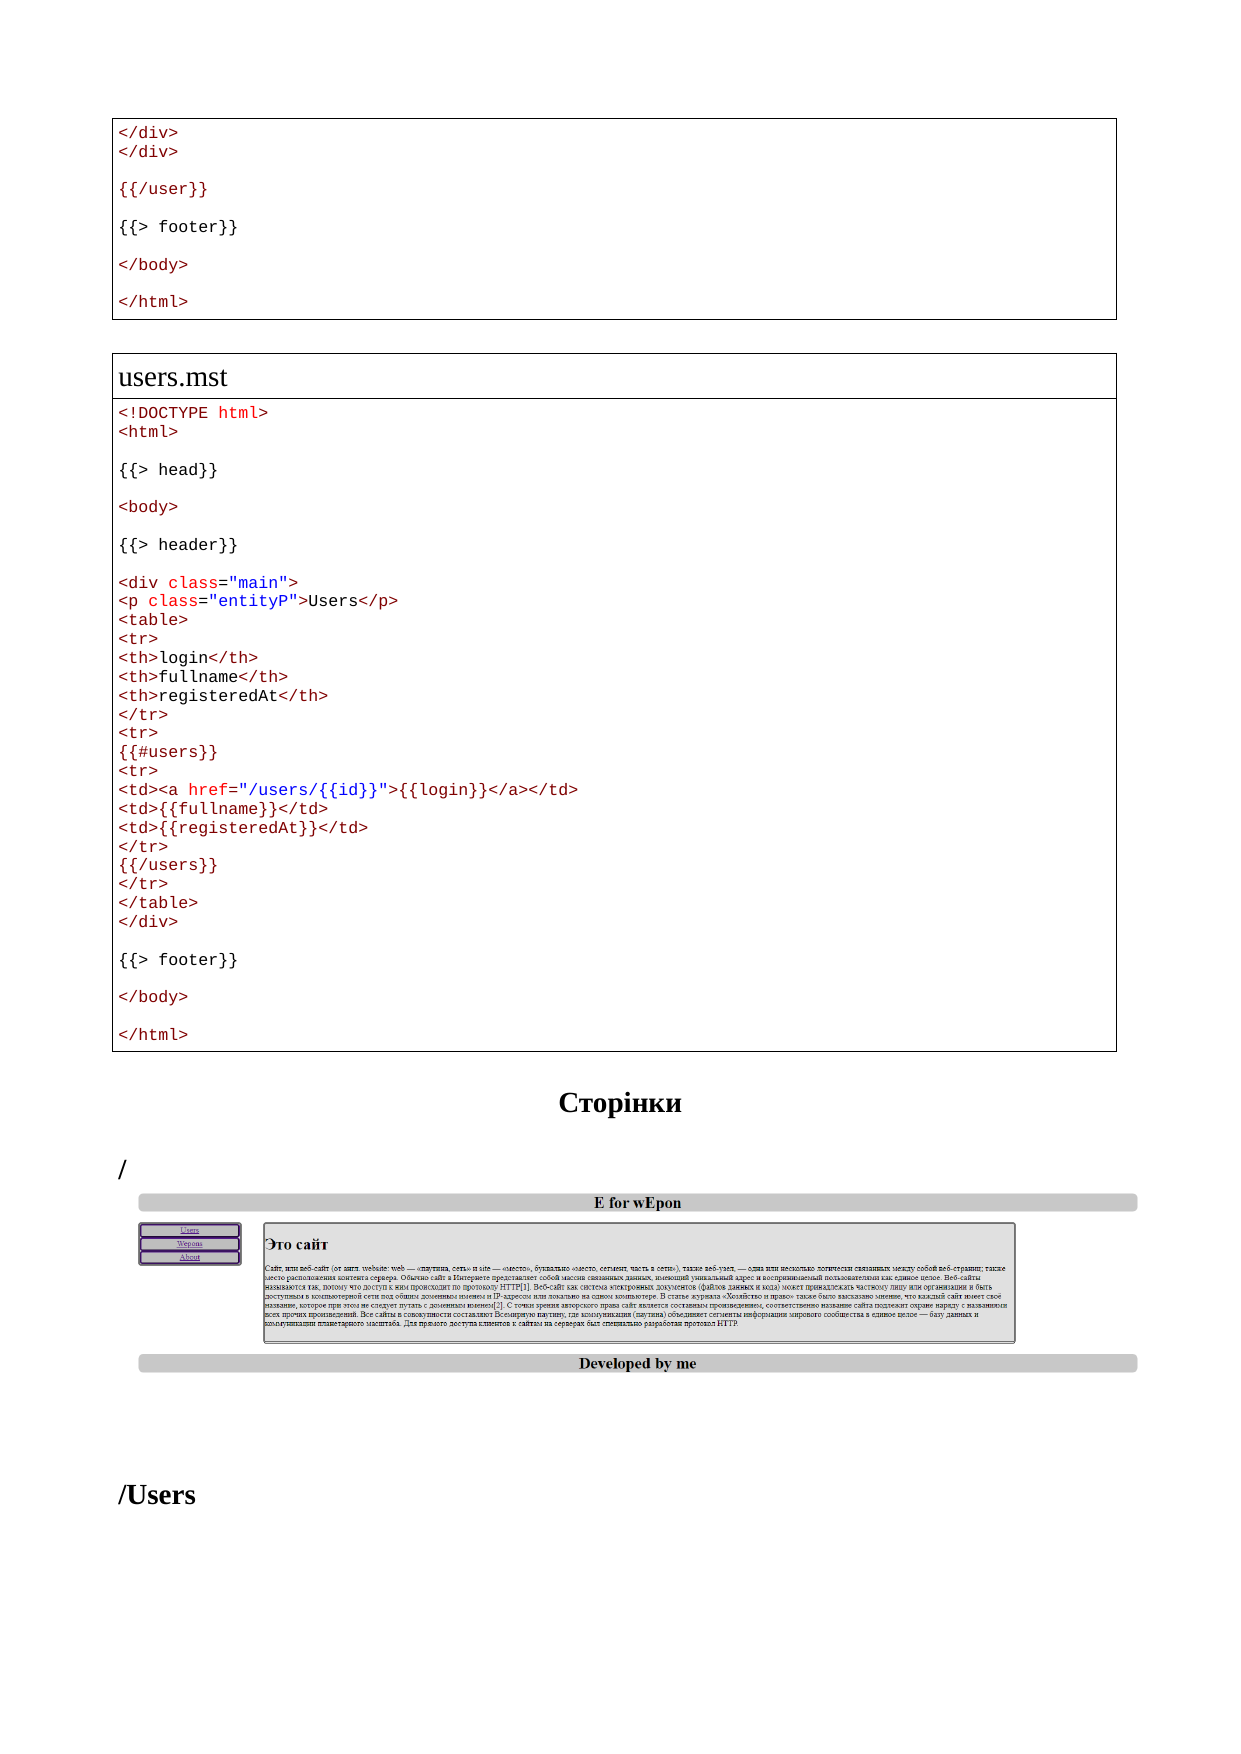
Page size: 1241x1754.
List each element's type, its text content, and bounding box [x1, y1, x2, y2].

text Сторінки [118, 1085, 1122, 1119]
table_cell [113, 119, 1116, 319]
text /Users [118, 1477, 1122, 1511]
table_header users.mst [113, 354, 1116, 398]
table_cell <!DOCTYPE html> <html> {{> head}} <body> {{> header}} <div class="main"> <p class="entityP">Users</p> <table> <tr> <th>login</th> <th>fullname</th> <th>registeredAt</th> </tr> <tr> {{#users}} <tr> <td><a href="/users/{{id}}">{{login}}</a></td> <td>{{fullname}}</td> <td>{{registeredAt}}</td> </tr> {{/users}} </tr> </table> </div> {{> footer}} </body> </html> [113, 399, 1116, 1051]
text / [118, 1152, 1122, 1186]
